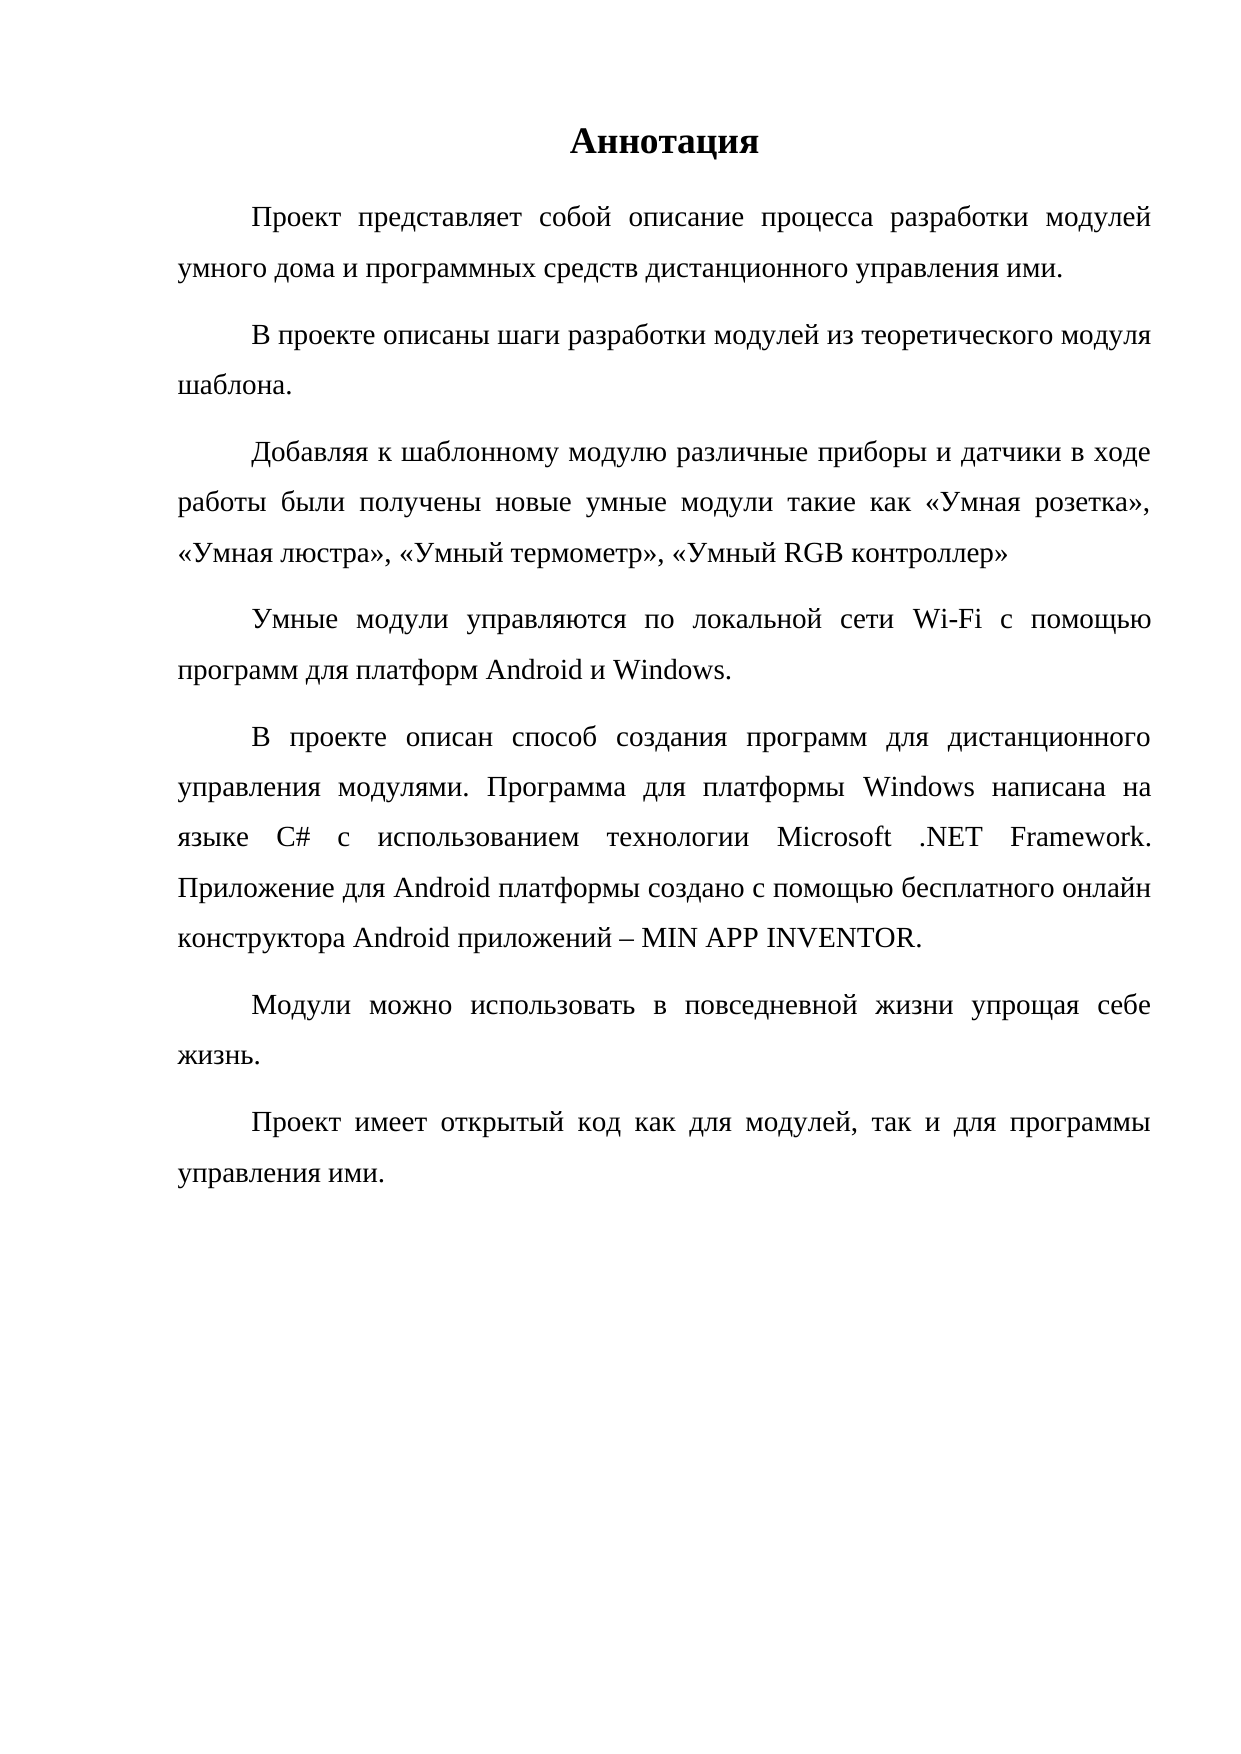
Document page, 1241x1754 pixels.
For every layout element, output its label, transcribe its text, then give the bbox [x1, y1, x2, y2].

text Аннотация [177, 118, 1152, 161]
text Проект имеет открытый код как для модулей, так и для программы управления ими. [177, 1104, 1152, 1188]
text Умные модули управляются по локальной сети Wi-Fi с помощью программ для платформ Android и Windows. [177, 602, 1152, 686]
text Добавляя к шаблонному модулю различные приборы и датчики в ходе работы были получены новые умные модули такие как «Умная розетка», «Умная люстра», «Умный термометр», «Умный RGB контроллер» [177, 434, 1152, 568]
text Проект представляет собой описание процесса разработки модулей умного дома и программных средств дистанционного управления ими. [177, 199, 1152, 283]
text В проекте описан способ создания программ для дистанционного управления модулями. Программа для платформы Windows написана на языке C# с использованием технологии Microsoft .NET Framework. Приложение для Android платформы создано с помощью бесплатного онлайн конструктора Android приложений – MIN APP INVENTOR. [177, 719, 1152, 954]
text Модули можно использовать в повседневной жизни упрощая себе жизнь. [177, 987, 1152, 1071]
text В проекте описаны шаги разработки модулей из теоретического модуля шаблона. [177, 317, 1152, 401]
